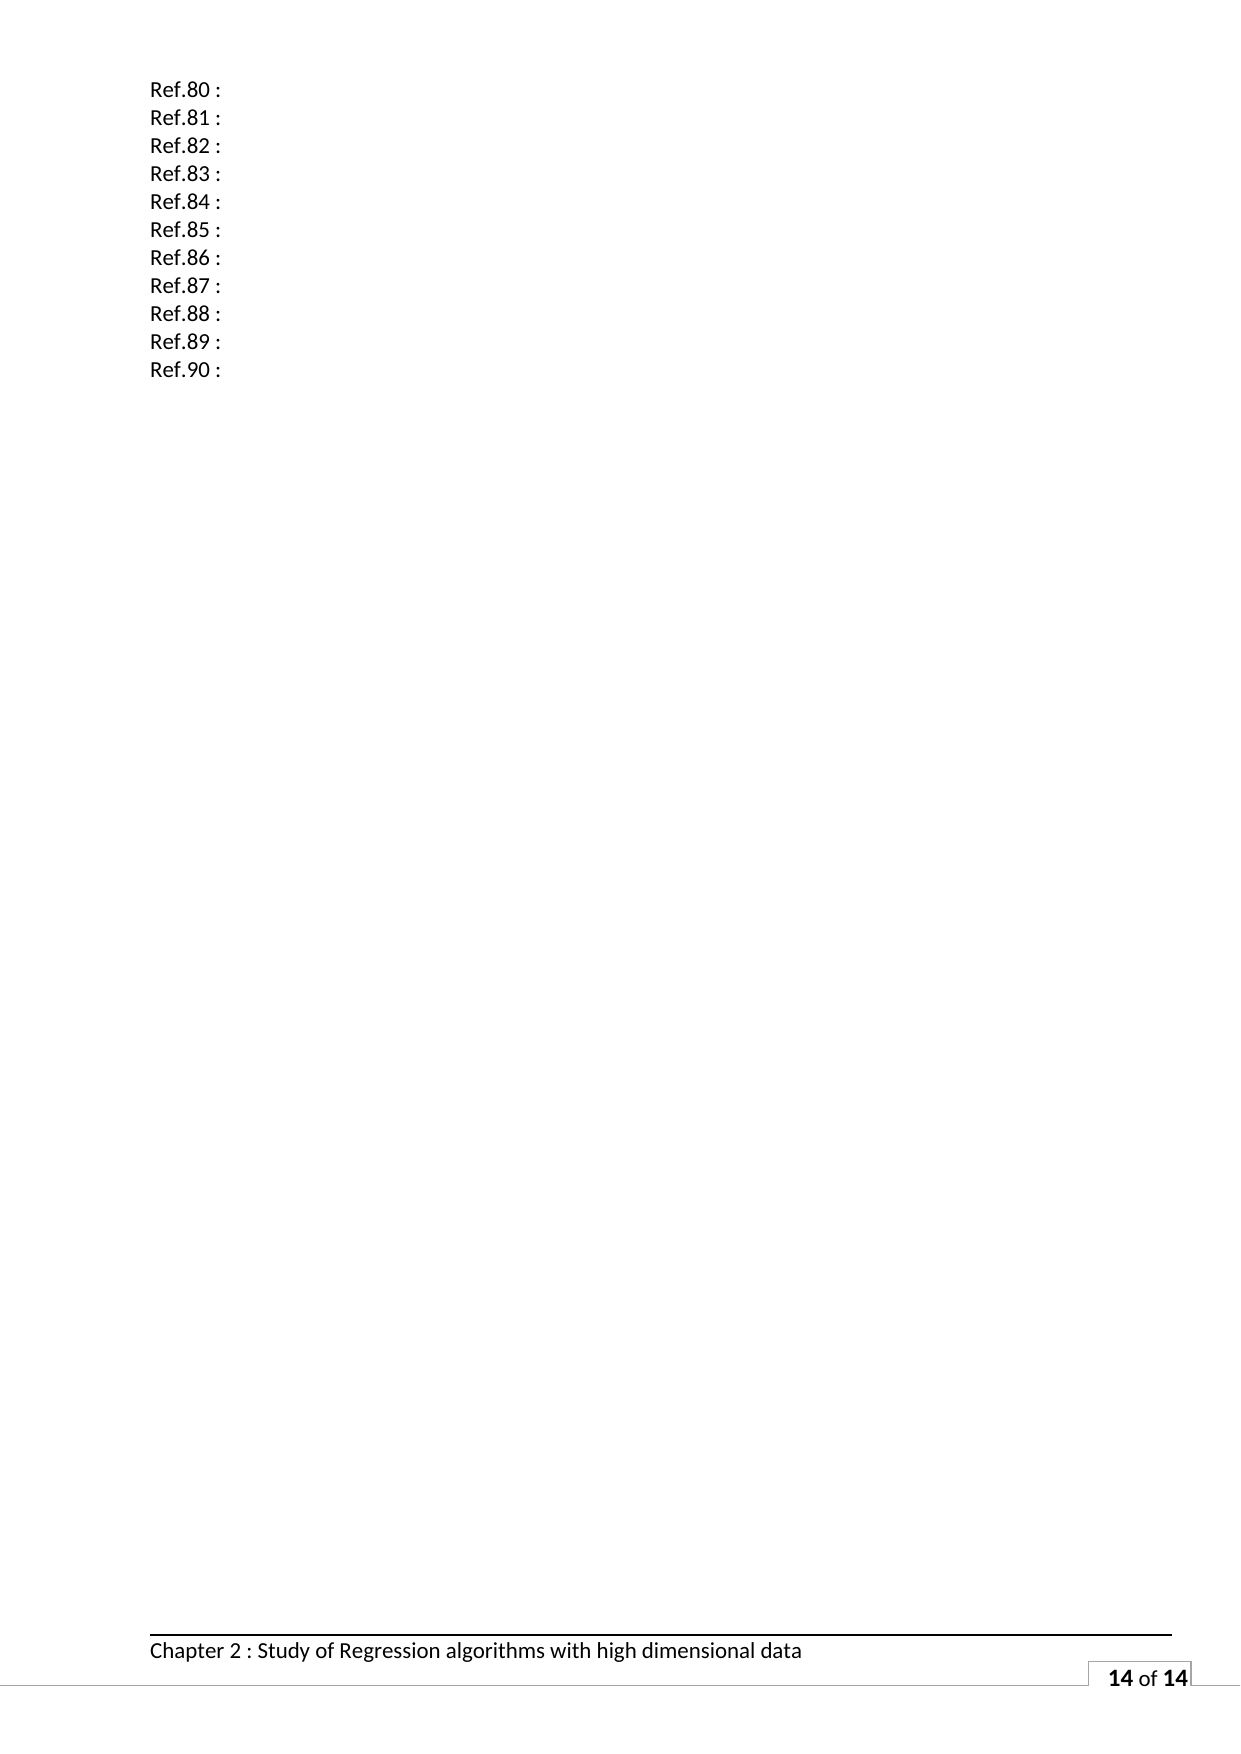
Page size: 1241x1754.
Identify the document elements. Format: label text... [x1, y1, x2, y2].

text Ref.83 : [150, 159, 1172, 187]
text Ref.84 : [150, 187, 1172, 215]
text Ref.86 : [150, 243, 1172, 271]
text Ref.87 : [150, 271, 1172, 299]
text Ref.80 : [150, 75, 1172, 103]
text Ref.85 : [150, 215, 1172, 243]
text Ref.81 : [150, 103, 1172, 131]
text Ref.82 : [150, 131, 1172, 159]
text Ref.88 : [150, 299, 1172, 327]
text Ref.90 : [150, 355, 1172, 383]
text Ref.89 : [150, 327, 1172, 355]
